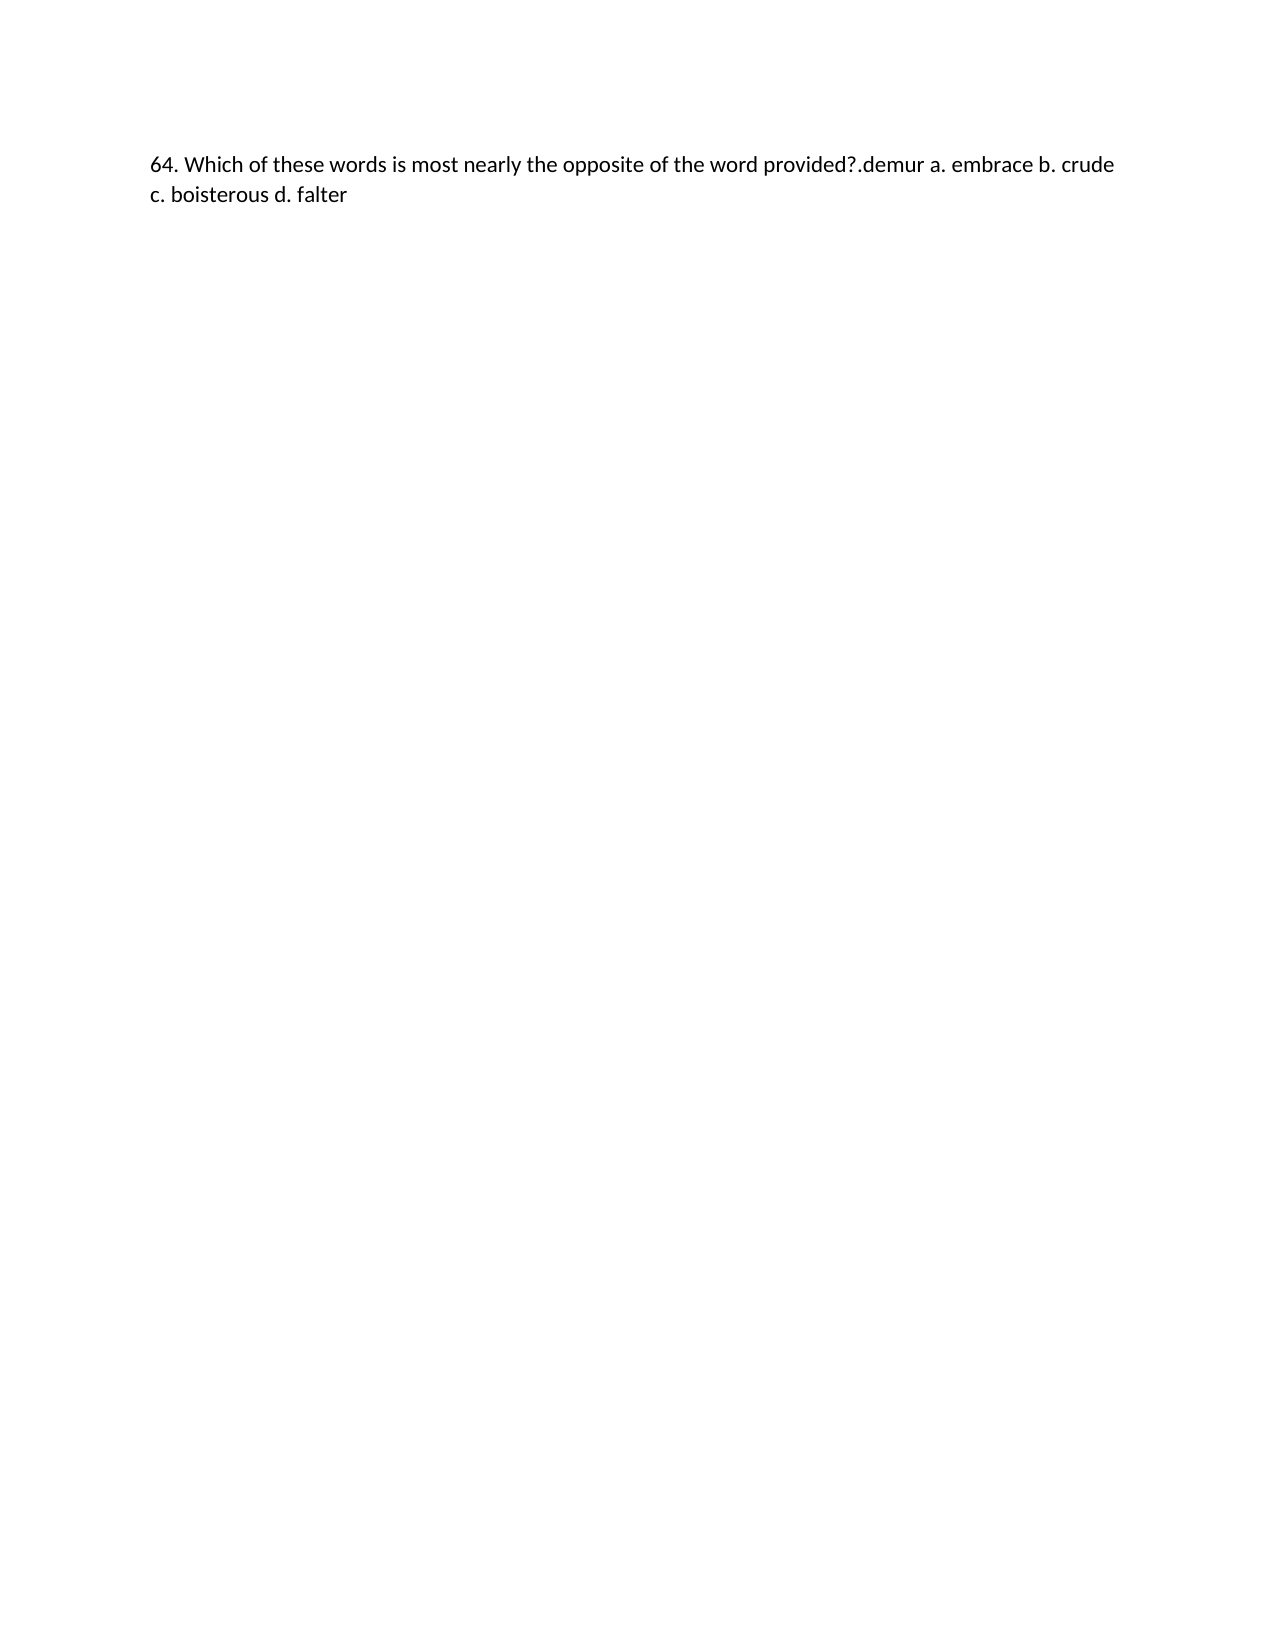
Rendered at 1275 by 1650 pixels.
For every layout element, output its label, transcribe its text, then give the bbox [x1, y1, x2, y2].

text 64. Which of these words is most nearly the opposite of the word provided?.demur a. embrace b. crude c. boisterous d. falter [150, 150, 1125, 208]
